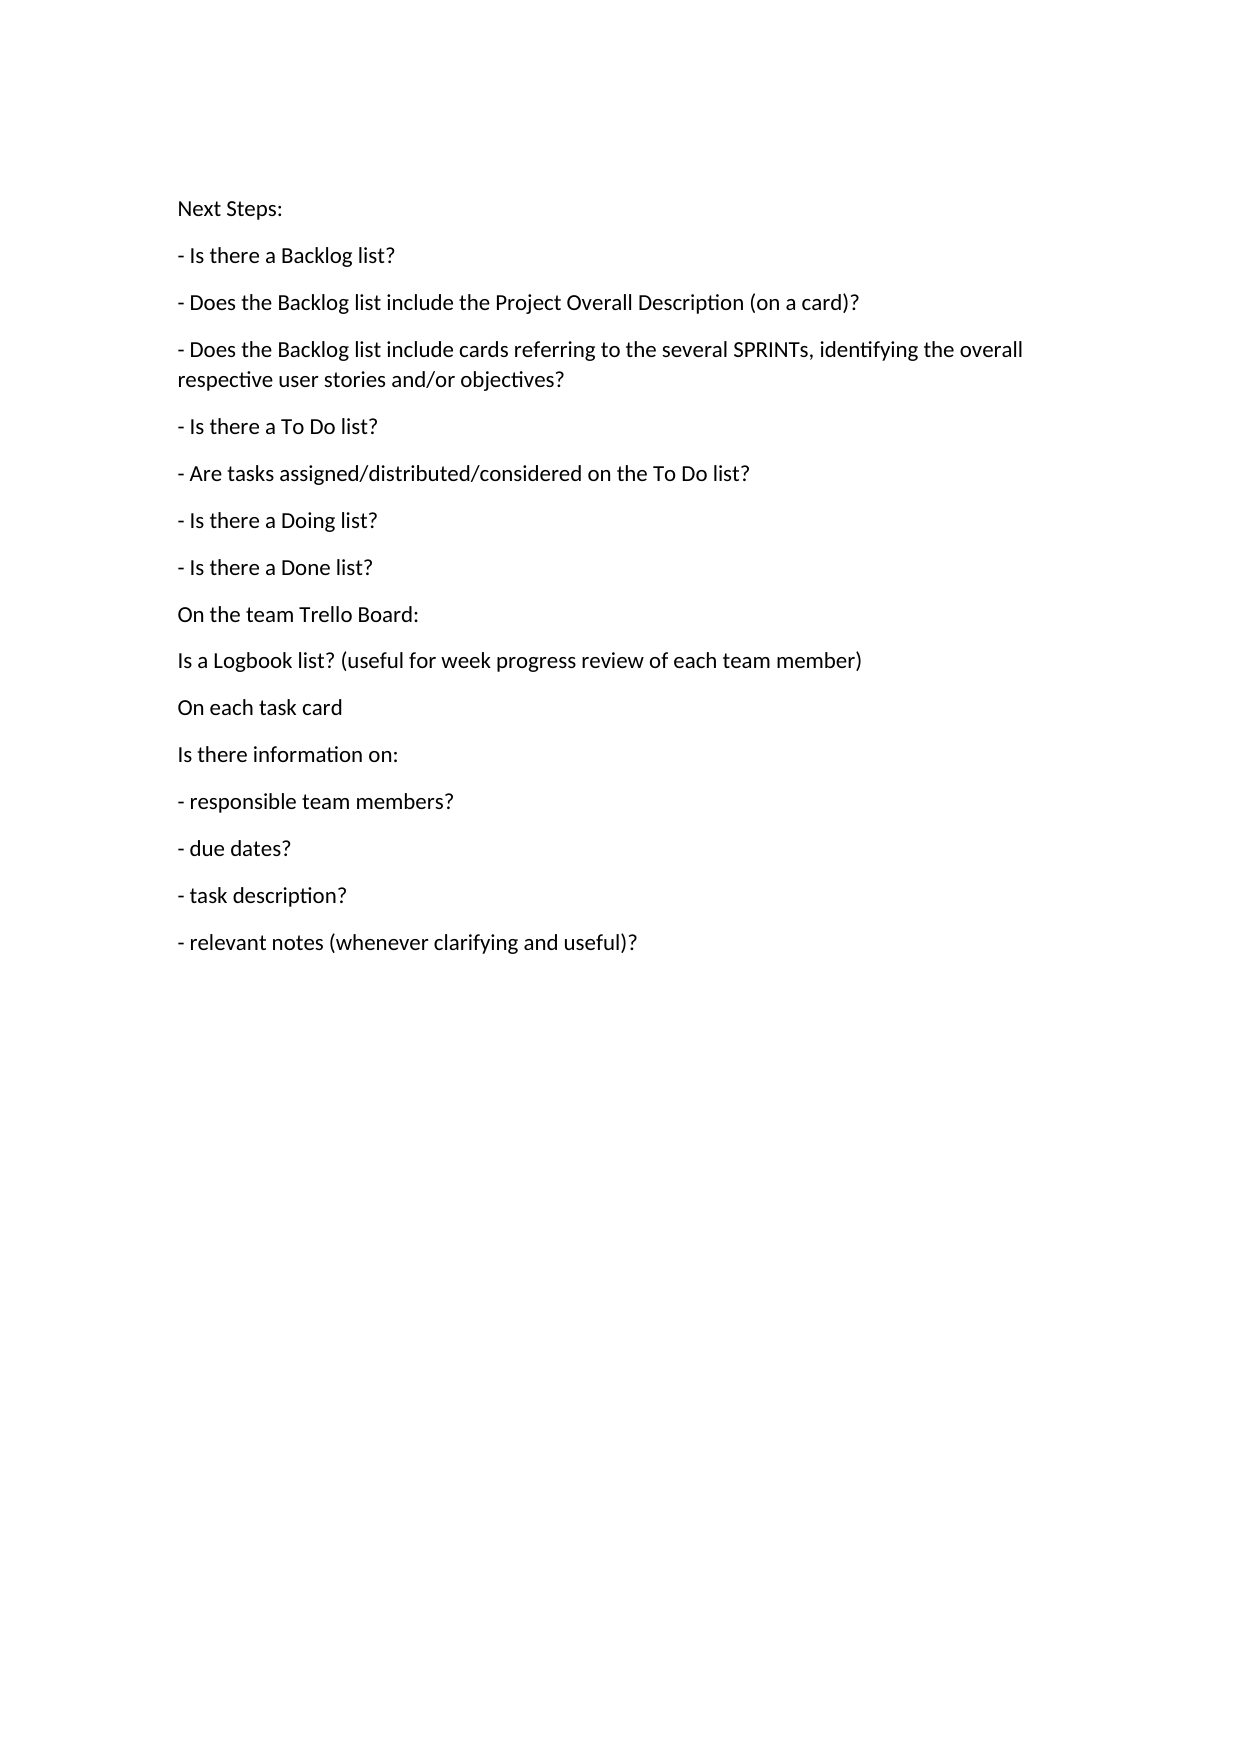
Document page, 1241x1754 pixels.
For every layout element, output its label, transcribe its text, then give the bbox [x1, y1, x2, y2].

text - Does the Backlog list include the Project Overall Description (on a card)? [177, 288, 1063, 316]
text - Does the Backlog list include cards referring to the several SPRINTs, identifying the overall respective user stories and/or objectives? [177, 335, 1063, 393]
text - relevant notes (whenever clarifying and useful)? [177, 928, 1063, 956]
text - due dates? [177, 834, 1063, 862]
text Next Steps: [177, 194, 1063, 222]
text Is there information on: [177, 740, 1063, 768]
text - Is there a To Do list? [177, 412, 1063, 440]
text - responsible team members? [177, 787, 1063, 815]
text - Is there a Done list? [177, 553, 1063, 581]
text - Is there a Backlog list? [177, 241, 1063, 269]
text On the team Trello Board: [177, 600, 1063, 628]
text On each task card [177, 693, 1063, 721]
text - task description? [177, 881, 1063, 909]
text - Is there a Doing list? [177, 506, 1063, 534]
text - Are tasks assigned/distributed/considered on the To Do list? [177, 459, 1063, 487]
text Is a Logbook list? (useful for week progress review of each team member) [177, 647, 1063, 674]
